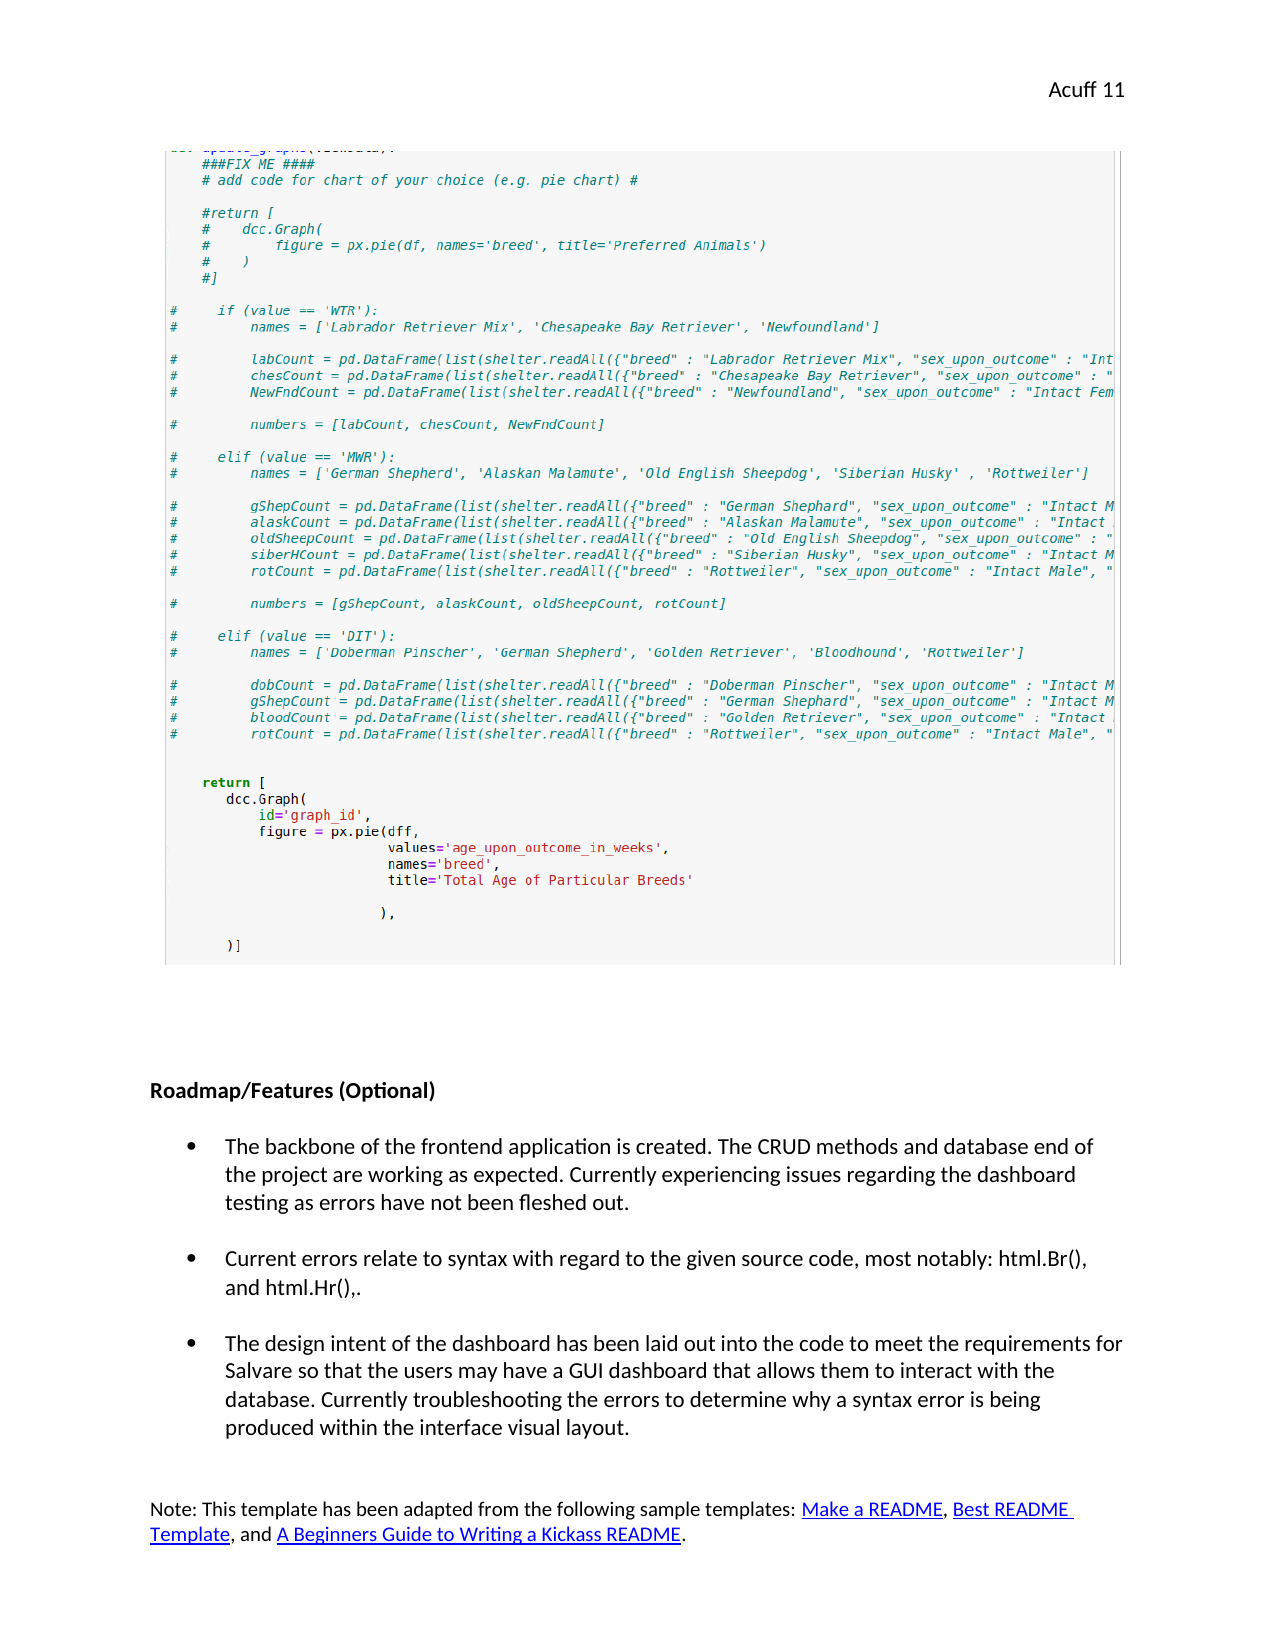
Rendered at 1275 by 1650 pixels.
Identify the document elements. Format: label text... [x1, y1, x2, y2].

list The design intent of the dashboard has been laid out into the code to meet the requirements for Salvare so that the users may have a GUI dashboard that allows them to interact with the database. Currently troubleshooting the errors to determine why a syntax error is being produced within the interface visual layout. [187, 1329, 1125, 1441]
picture [150, 151, 1125, 965]
list The backbone of the frontend application is created. The CRUD methods and database end of the project are working as expected. Currently experiencing issues regarding the dashboard testing as errors have not been fleshed out. [187, 1132, 1125, 1217]
subtitle Roadmap/Features (Optional) [150, 1076, 1125, 1104]
list Current errors relate to syntax with regard to the given source code, most notably: html.Br(), and html.Hr(),. [187, 1244, 1125, 1301]
